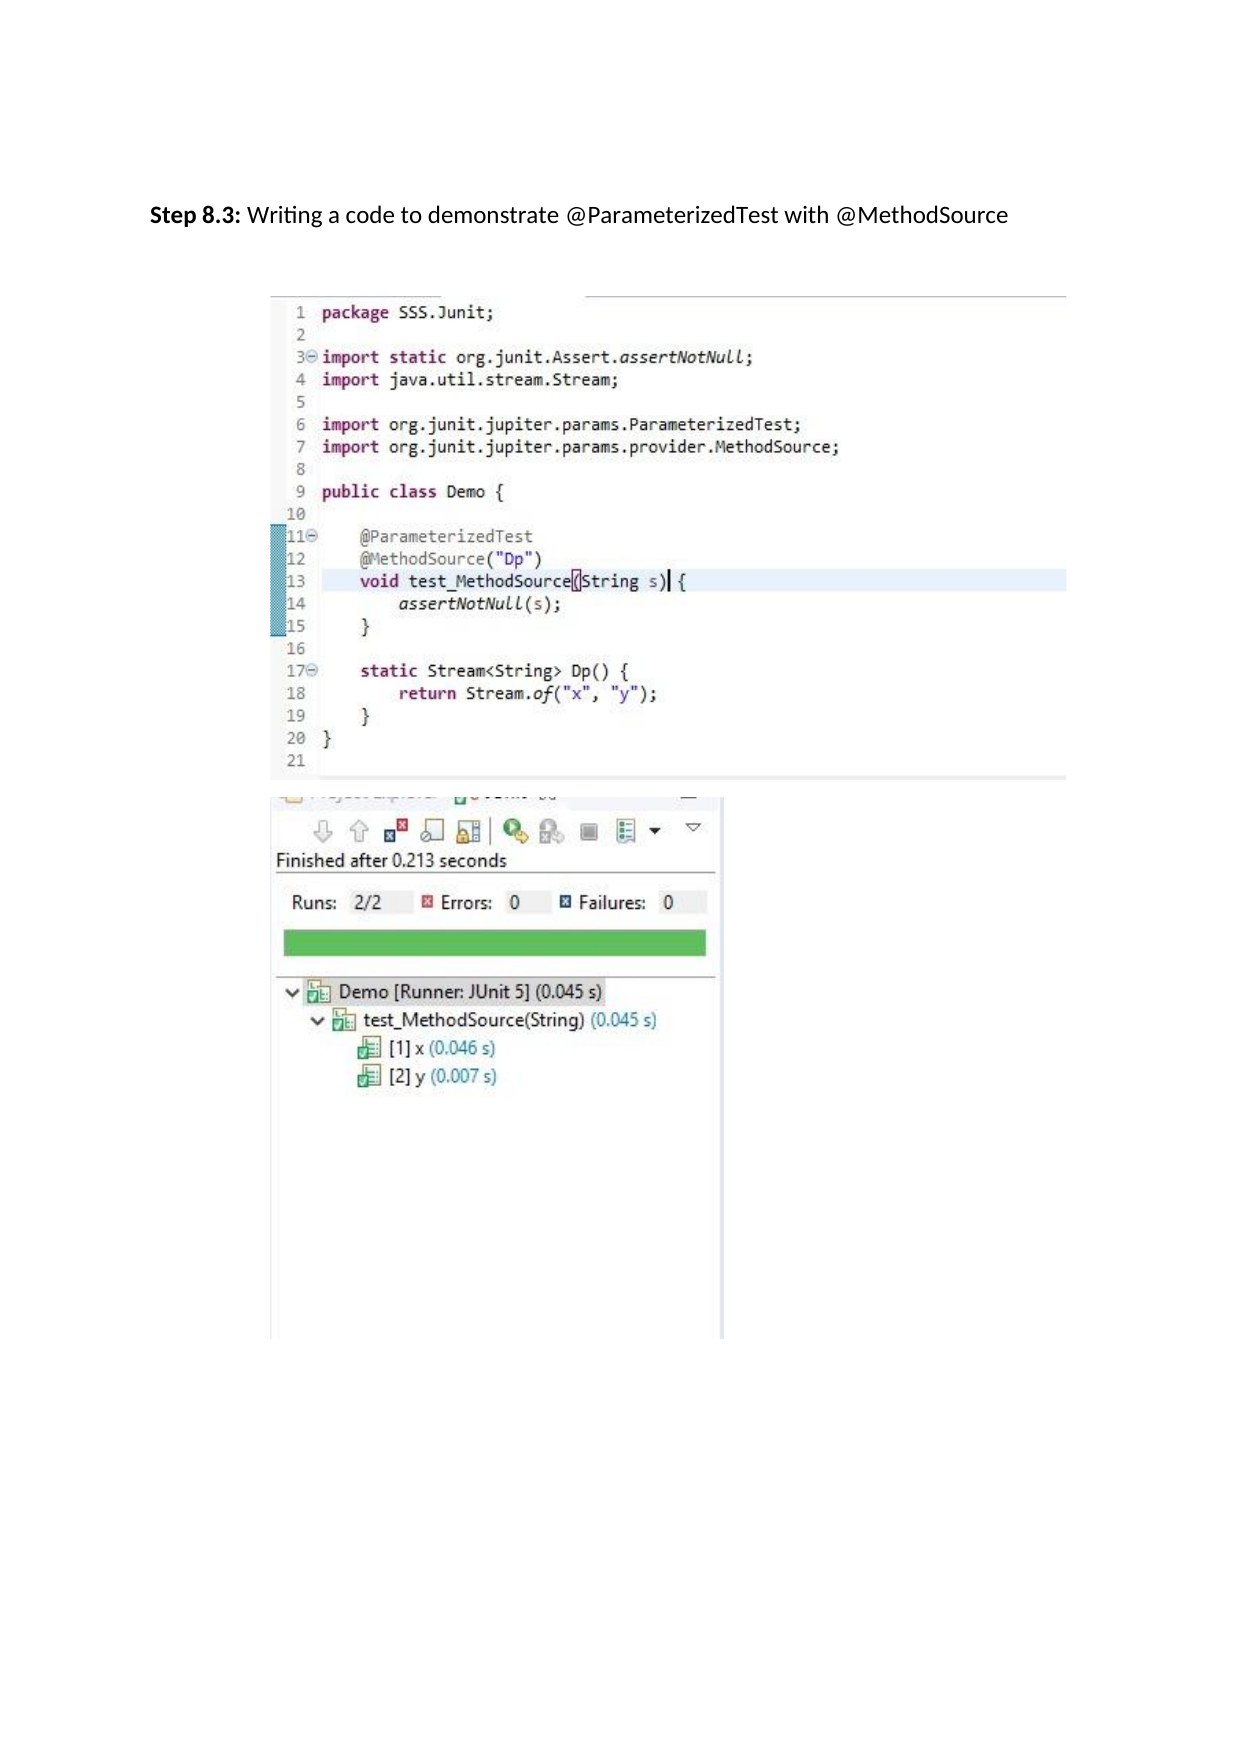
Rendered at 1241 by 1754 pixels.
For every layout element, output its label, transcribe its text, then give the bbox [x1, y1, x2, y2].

text Step 8.3: Writing a code to demonstrate @ParameterizedTest with @MethodSource [150, 199, 1090, 229]
picture [270, 797, 724, 1339]
picture [270, 296, 1067, 780]
